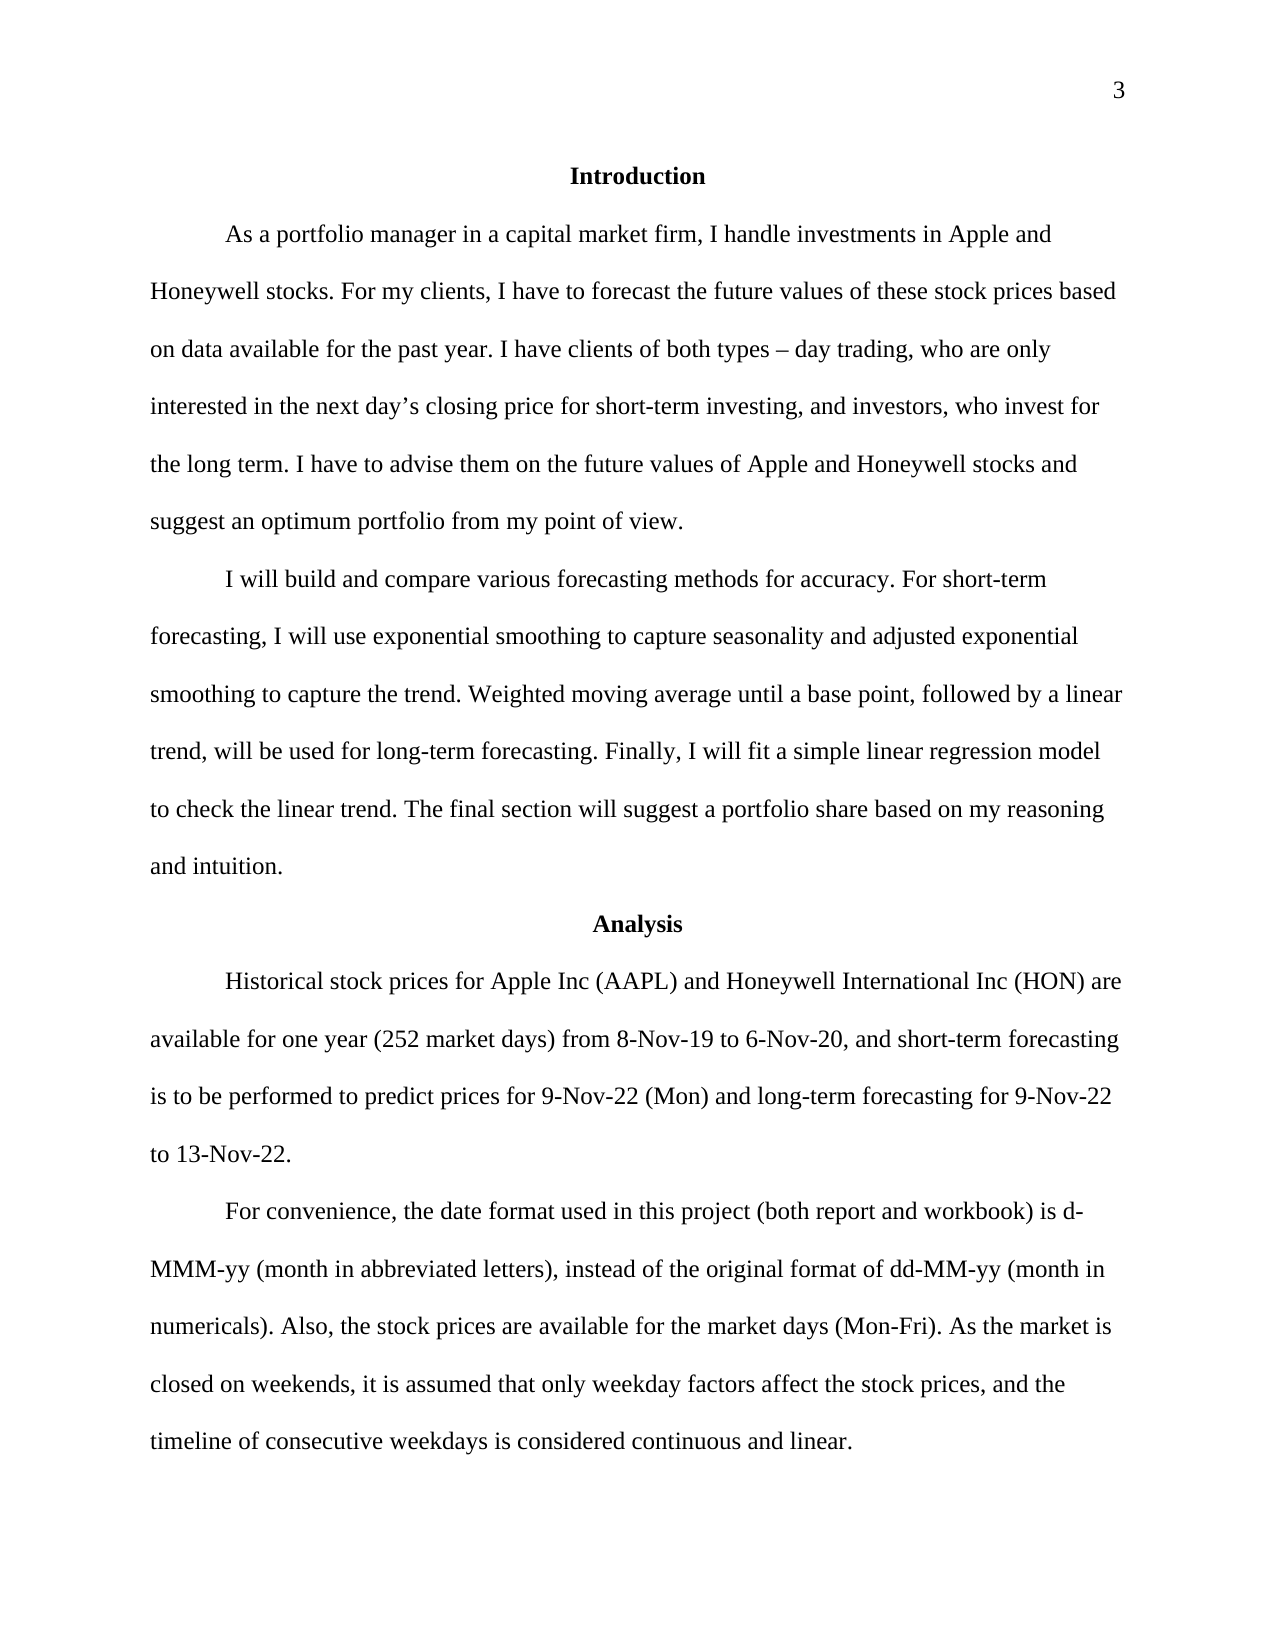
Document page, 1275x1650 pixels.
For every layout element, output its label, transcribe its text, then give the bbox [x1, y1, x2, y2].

text For convenience, the date format used in this project (both report and workbook) is d-MMM-yy (month in abbreviated letters), instead of the original format of dd-MM-yy (month in numericals). Also, the stock prices are available for the market days (Mon-Fri). As the market is closed on weekends, it is assumed that only weekday factors affect the stock prices, and the timeline of consecutive weekdays is considered continuous and linear. [150, 1196, 1125, 1455]
text I will build and compare various forecasting methods for accuracy. For short-term forecasting, I will use exponential smoothing to capture seasonality and adjusted exponential smoothing to capture the trend. Weighted moving average until a base point, followed by a linear trend, will be used for long-term forecasting. Finally, I will fit a simple linear regression model to check the linear trend. The final section will suggest a portfolio share based on my reasoning and intuition. [150, 564, 1125, 880]
text As a portfolio manager in a capital market firm, I handle investments in Apple and Honeywell stocks. For my clients, I have to forecast the future values of these stock prices based on data available for the past year. I have clients of both types – day trading, who are only interested in the next day’s closing price for short-term investing, and investors, who invest for the long term. I have to advise them on the future values of Apple and Honeywell stocks and suggest an optimum portfolio from my point of view. [150, 219, 1125, 535]
subtitle Introduction [150, 161, 1125, 190]
text Historical stock prices for Apple Inc (AAPL) and Honeywell International Inc (HON) are available for one year (252 market days) from 8-Nov-19 to 6-Nov-20, and short-term forecasting is to be performed to predict prices for 9-Nov-22 (Mon) and long-term forecasting for 9-Nov-22 to 13-Nov-22. [150, 966, 1125, 1167]
subtitle Analysis [150, 909, 1125, 937]
